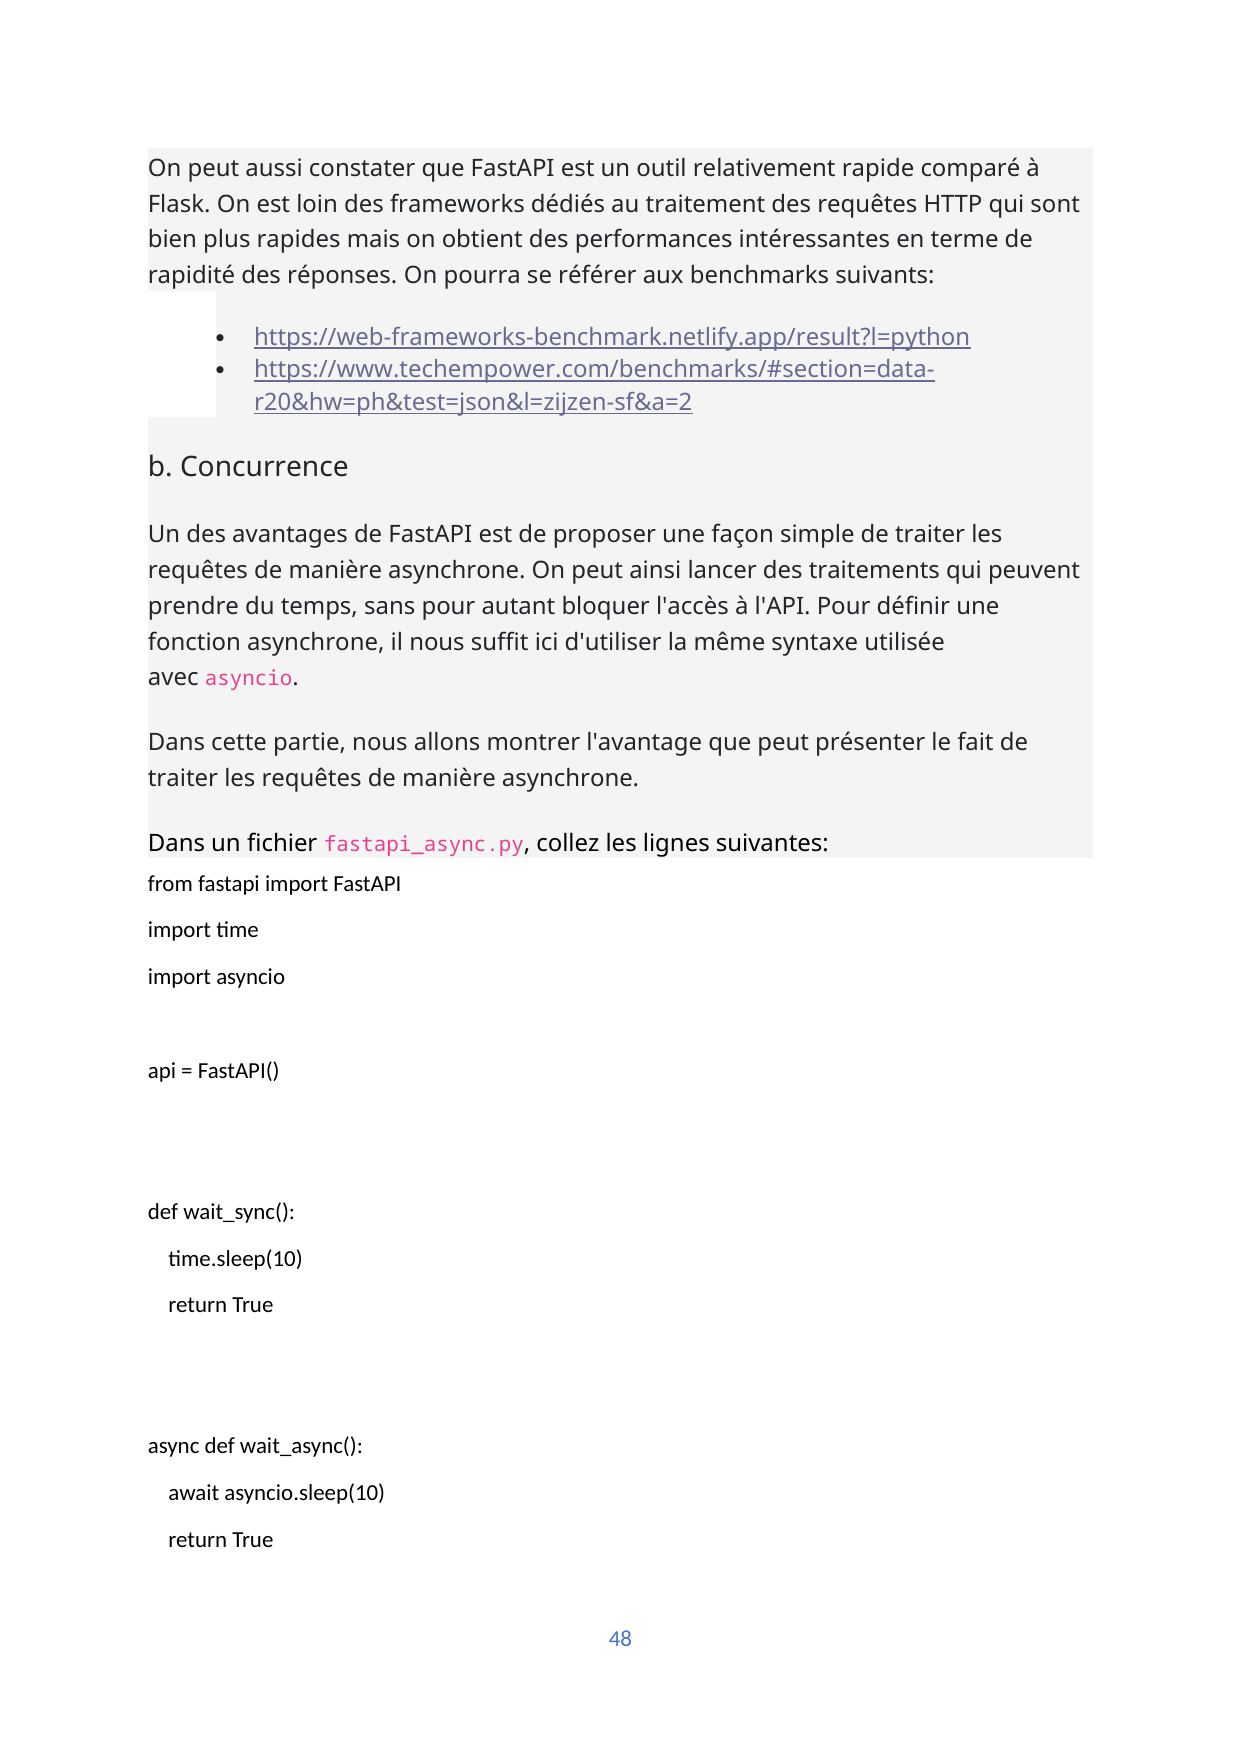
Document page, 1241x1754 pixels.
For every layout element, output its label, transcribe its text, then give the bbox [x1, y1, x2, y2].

text from fastapi import FastAPI [148, 869, 1093, 897]
text return True [148, 1525, 1093, 1553]
text b. Concurrence [148, 447, 1093, 485]
text Un des avantages de FastAPI est de proposer une façon simple de traiter les requêtes de manière asynchrone. On peut ainsi lancer des traitements qui peuvent prendre du temps, sans pour autant bloquer l'accès à l'API. Pour définir une fonction asynchrone, il nous suffit ici d'utiliser la même syntaxe utilisée avec asyncio. [148, 514, 1093, 693]
text Dans un fichier fastapi_async.py, collez les lignes suivantes: [148, 823, 1093, 858]
text return True [148, 1291, 1093, 1319]
text await asyncio.sleep(10) [148, 1478, 1093, 1506]
text Dans cette partie, nous allons montrer l'avantage que peut présenter le fait de traiter les requêtes de manière asynchrone. [148, 722, 1093, 793]
list https://www.techempower.com/benchmarks/#section=data-r20&hw=ph&test=json&l=zijzen-sf&a=2 [216, 352, 1093, 417]
list https://web-frameworks-benchmark.netlify.app/result?l=python [216, 320, 1093, 352]
text api = FastAPI() [148, 1056, 1093, 1084]
text async def wait_async(): [148, 1431, 1093, 1459]
text On peut aussi constater que FastAPI est un outil relativement rapide comparé à Flask. On est loin des frameworks dédiés au traitement des requêtes HTTP qui sont bien plus rapides mais on obtient des performances intéressantes en terme de rapidité des réponses. On pourra se référer aux benchmarks suivants: [148, 148, 1093, 291]
text time.sleep(10) [148, 1244, 1093, 1272]
text def wait_sync(): [148, 1197, 1093, 1225]
text import asyncio [148, 962, 1093, 991]
text import time [148, 916, 1093, 944]
